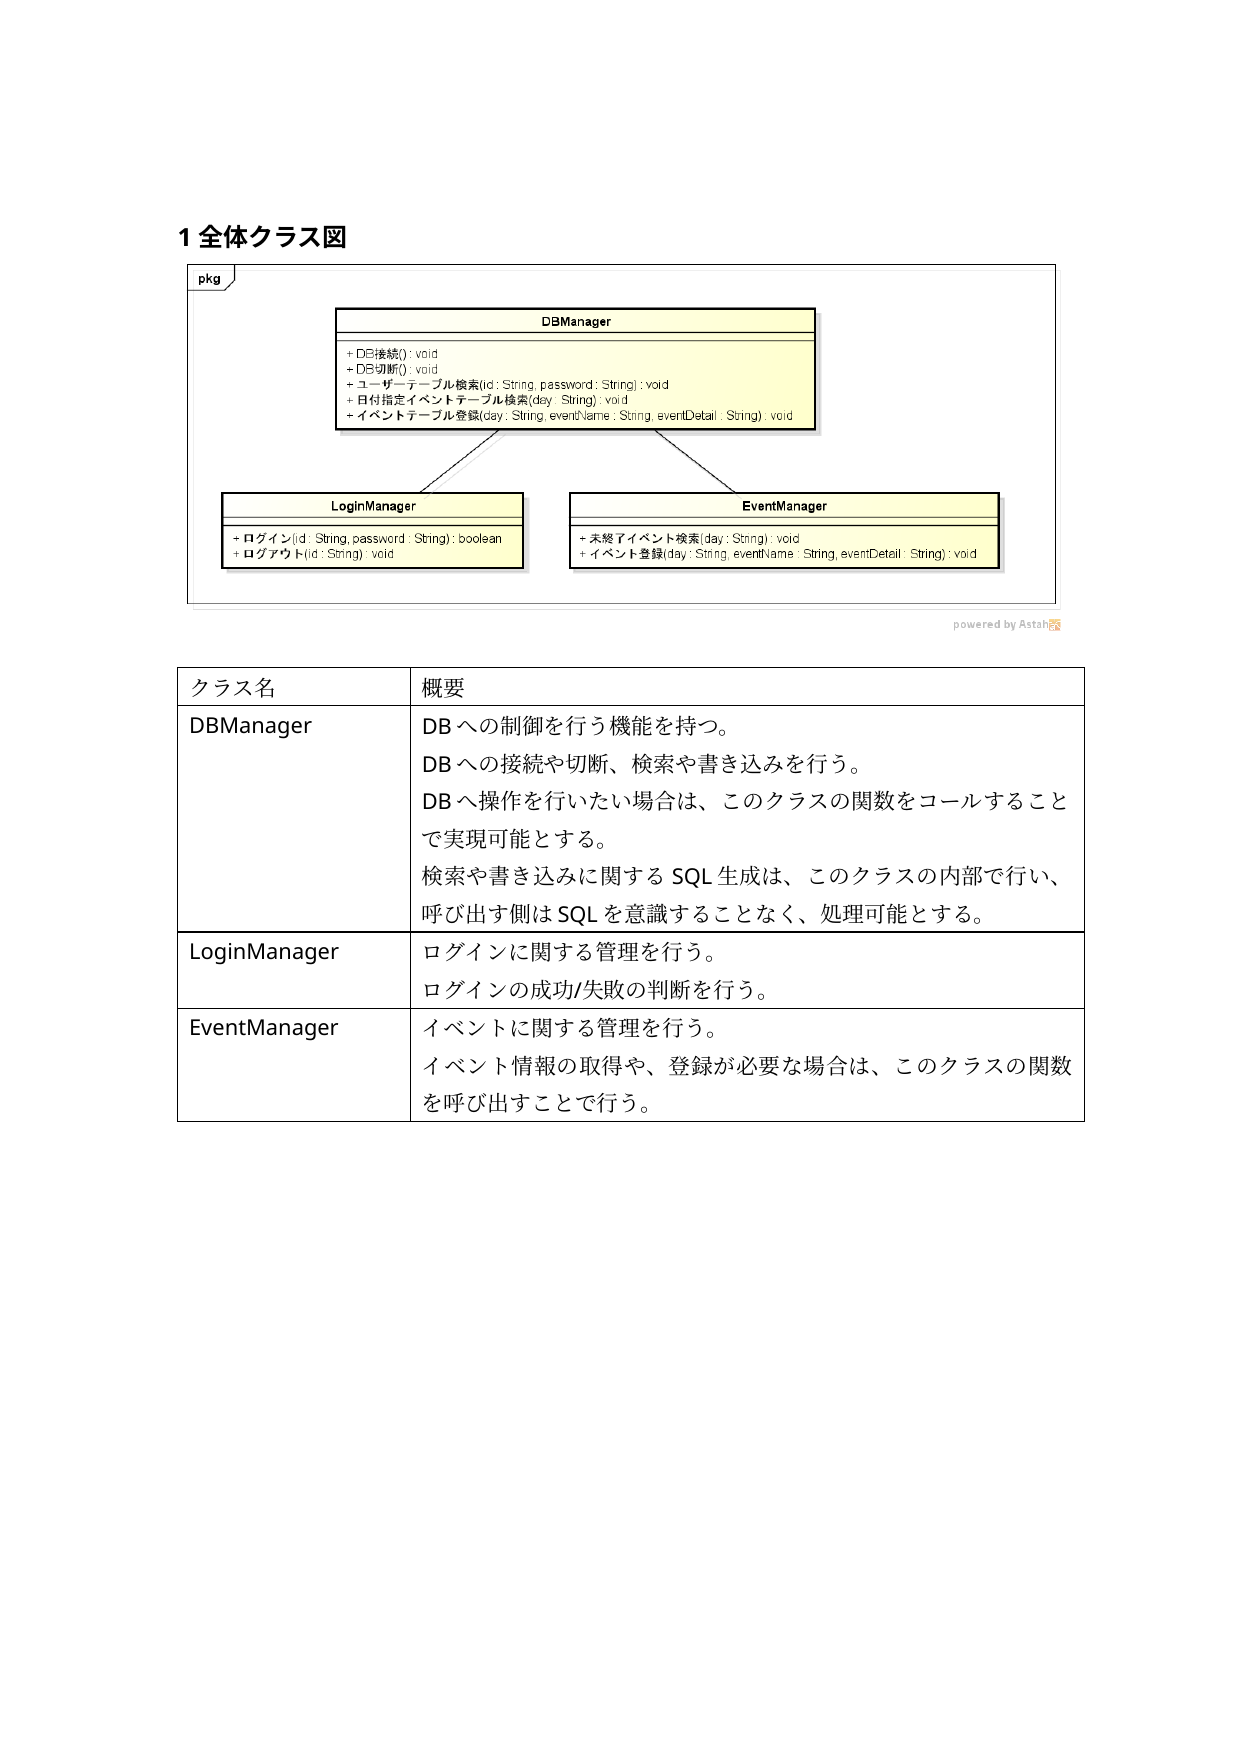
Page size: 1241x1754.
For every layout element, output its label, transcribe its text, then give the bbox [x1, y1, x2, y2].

table_cell ログインに関する管理を行う。 ログインの成功/失敗の判断を行う。 [411, 933, 1084, 1007]
table_header クラス名 [178, 668, 410, 705]
table_cell DBへの制御を行う機能を持つ。 DBへの接続や切断、検索や書き込みを行う。 DBへ操作を行いたい場合は、このクラスの関数をコールすることで実現可能とする。 検索や書き込みに関するSQL生成は、このクラスの内部で行い、呼び出す側はSQLを意識することなく、処理可能とする。 [411, 706, 1084, 931]
table_cell LoginManager [178, 933, 410, 1007]
table_cell EventManager [178, 1009, 410, 1121]
picture [177, 254, 1063, 634]
table_header 概要 [411, 668, 1084, 705]
list 全体クラス図 [177, 217, 1063, 254]
table_cell イベントに関する管理を行う。 イベント情報の取得や、登録が必要な場合は、このクラスの関数を呼び出すことで行う。 [411, 1009, 1084, 1121]
table_cell DBManager [178, 706, 410, 931]
